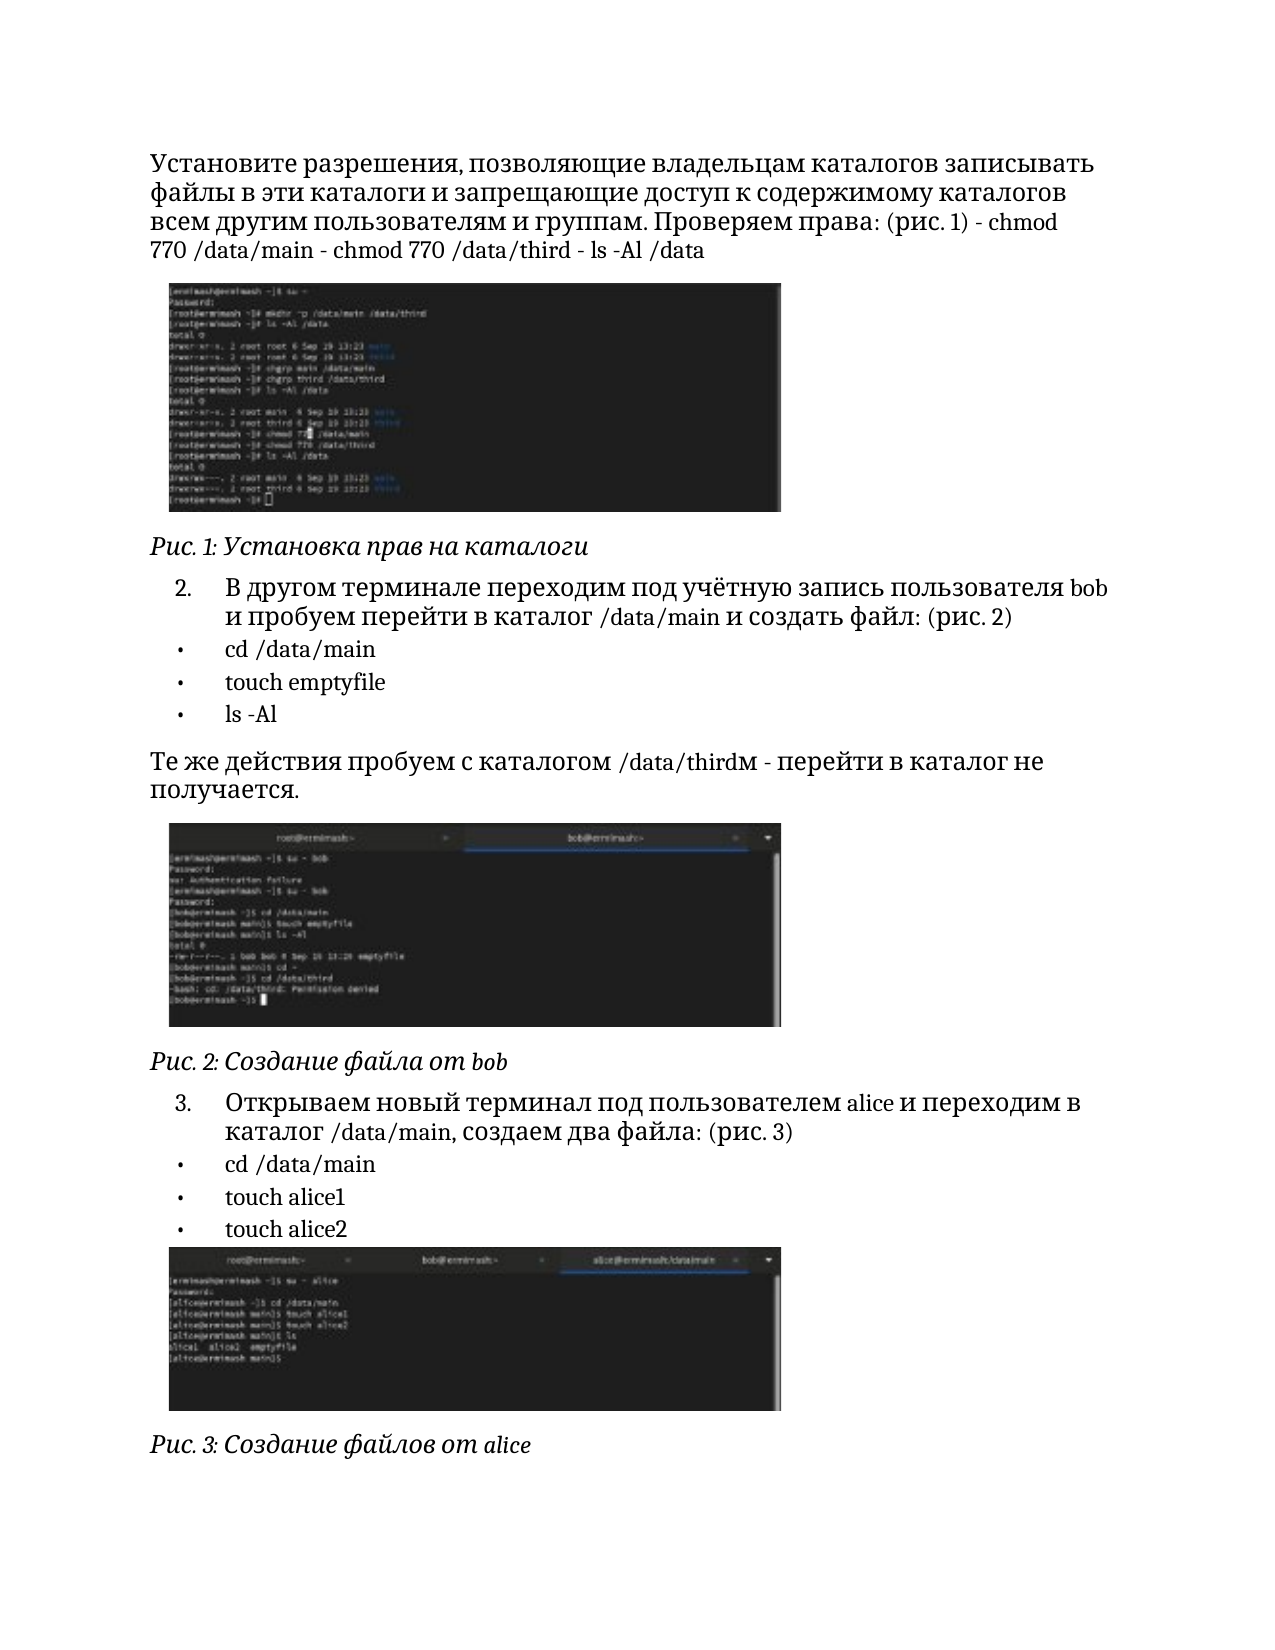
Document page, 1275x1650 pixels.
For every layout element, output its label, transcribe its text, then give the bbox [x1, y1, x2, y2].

text Установите разрешения, позволяющие владельцам каталогов записывать файлы в эти каталоги и запрещающие доступ к содержимому каталогов всем другим пользователям и группам. Проверяем права: (рис. 1) - chmod 770 /data/main - chmod 770 /data/third - ls -Al /data [150, 150, 1125, 265]
text Рис. 1: Установка прав на каталоги [150, 532, 1125, 561]
picture [168, 283, 782, 512]
text Те же действия пробуем с каталогом /data/thirdм - перейти в каталог не получается. [150, 747, 1125, 805]
list touch emptyfile [175, 667, 1125, 696]
picture [168, 1247, 782, 1411]
text Рис. 2: Создание файла от bob [150, 1047, 1125, 1076]
list В другом терминале переходим под учётную запись пользователя bob и пробуем перейти в каталог /data/main и создать файл: (рис. 2) [175, 574, 1125, 631]
picture [168, 823, 782, 1027]
list touch alice1 [175, 1182, 1125, 1211]
text Рис. 3: Создание файлов от alice [150, 1431, 1125, 1460]
list Открываем новый терминал под пользователем alice и переходим в каталог /data/main, создаем два файла: (рис. 3) [175, 1089, 1125, 1146]
list cd /data/main [175, 1150, 1125, 1179]
list touch alice2 [175, 1215, 1125, 1244]
list cd /data/main [175, 635, 1125, 664]
list ls -Al [175, 700, 1125, 729]
